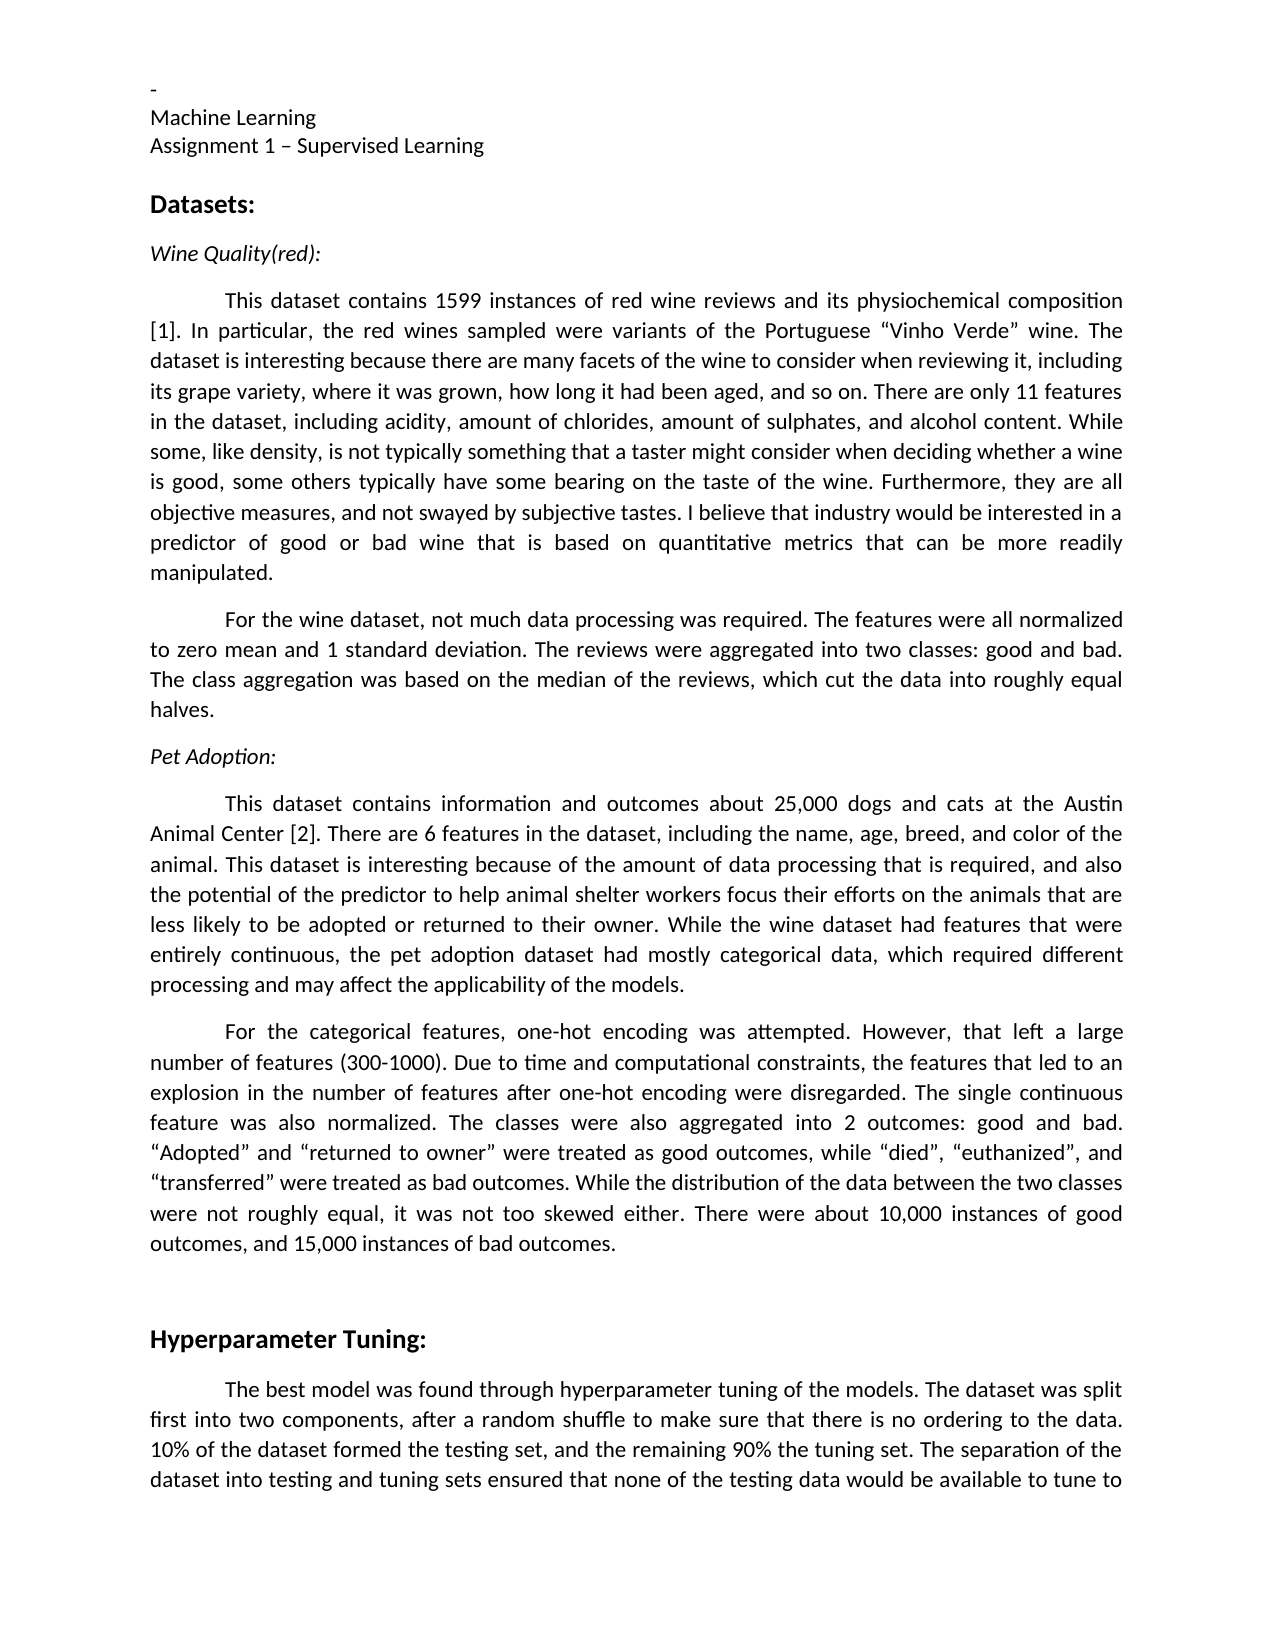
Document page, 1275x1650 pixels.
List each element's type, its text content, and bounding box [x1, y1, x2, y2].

text This dataset contains information and outcomes about 25,000 dogs and cats at the Austin Animal Center [2]. There are 6 features in the dataset, including the name, age, breed, and color of the animal. This dataset is interesting because of the amount of data processing that is required, and also the potential of the predictor to help animal shelter workers focus their efforts on the animals that are less likely to be adopted or returned to their owner. While the wine dataset had features that were entirely continuous, the pet adoption dataset had mostly categorical data, which required different processing and may affect the applicability of the models. [150, 789, 1125, 999]
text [150, 1375, 1125, 1494]
text Wine Quality(red): [150, 239, 1125, 267]
text For the wine dataset, not much data processing was required. The features were all normalized to zero mean and 1 standard deviation. The reviews were aggregated into two classes: good and bad. The class aggregation was based on the median of the reviews, which cut the data into roughly equal halves. [150, 605, 1125, 724]
text This dataset contains 1599 instances of red wine reviews and its physiochemical composition [1]. In particular, the red wines sampled were variants of the Portuguese “Vinho Verde” wine. The dataset is interesting because there are many facets of the wine to consider when reviewing it, including its grape variety, where it was grown, how long it had been aged, and so on. There are only 11 features in the dataset, including acidity, amount of chlorides, amount of sulphates, and alcohol content. While some, like density, is not typically something that a taster might consider when deciding whether a wine is good, some others typically have some bearing on the taste of the wine. Furthermore, they are all objective measures, and not swayed by subjective tastes. I believe that industry would be interested in a predictor of good or bad wine that is based on quantitative metrics that can be more readily manipulated. [150, 286, 1125, 586]
text Pet Adoption: [150, 742, 1125, 771]
text Hyperparameter Tuning: [150, 1323, 1125, 1356]
text Datasets: [150, 187, 1125, 220]
text For the categorical features, one-hot encoding was attempted. However, that left a large number of features (300-1000). Due to time and computational constraints, the features that led to an explosion in the number of features after one-hot encoding were disregarded. The single continuous feature was also normalized. The classes were also aggregated into 2 outcomes: good and bad. “Adopted” and “returned to owner” were treated as good outcomes, while “died”, “euthanized”, and “transferred” were treated as bad outcomes. While the distribution of the data between the two classes were not roughly equal, it was not too skewed either. There were about 10,000 instances of good outcomes, and 15,000 instances of bad outcomes. [150, 1017, 1125, 1257]
